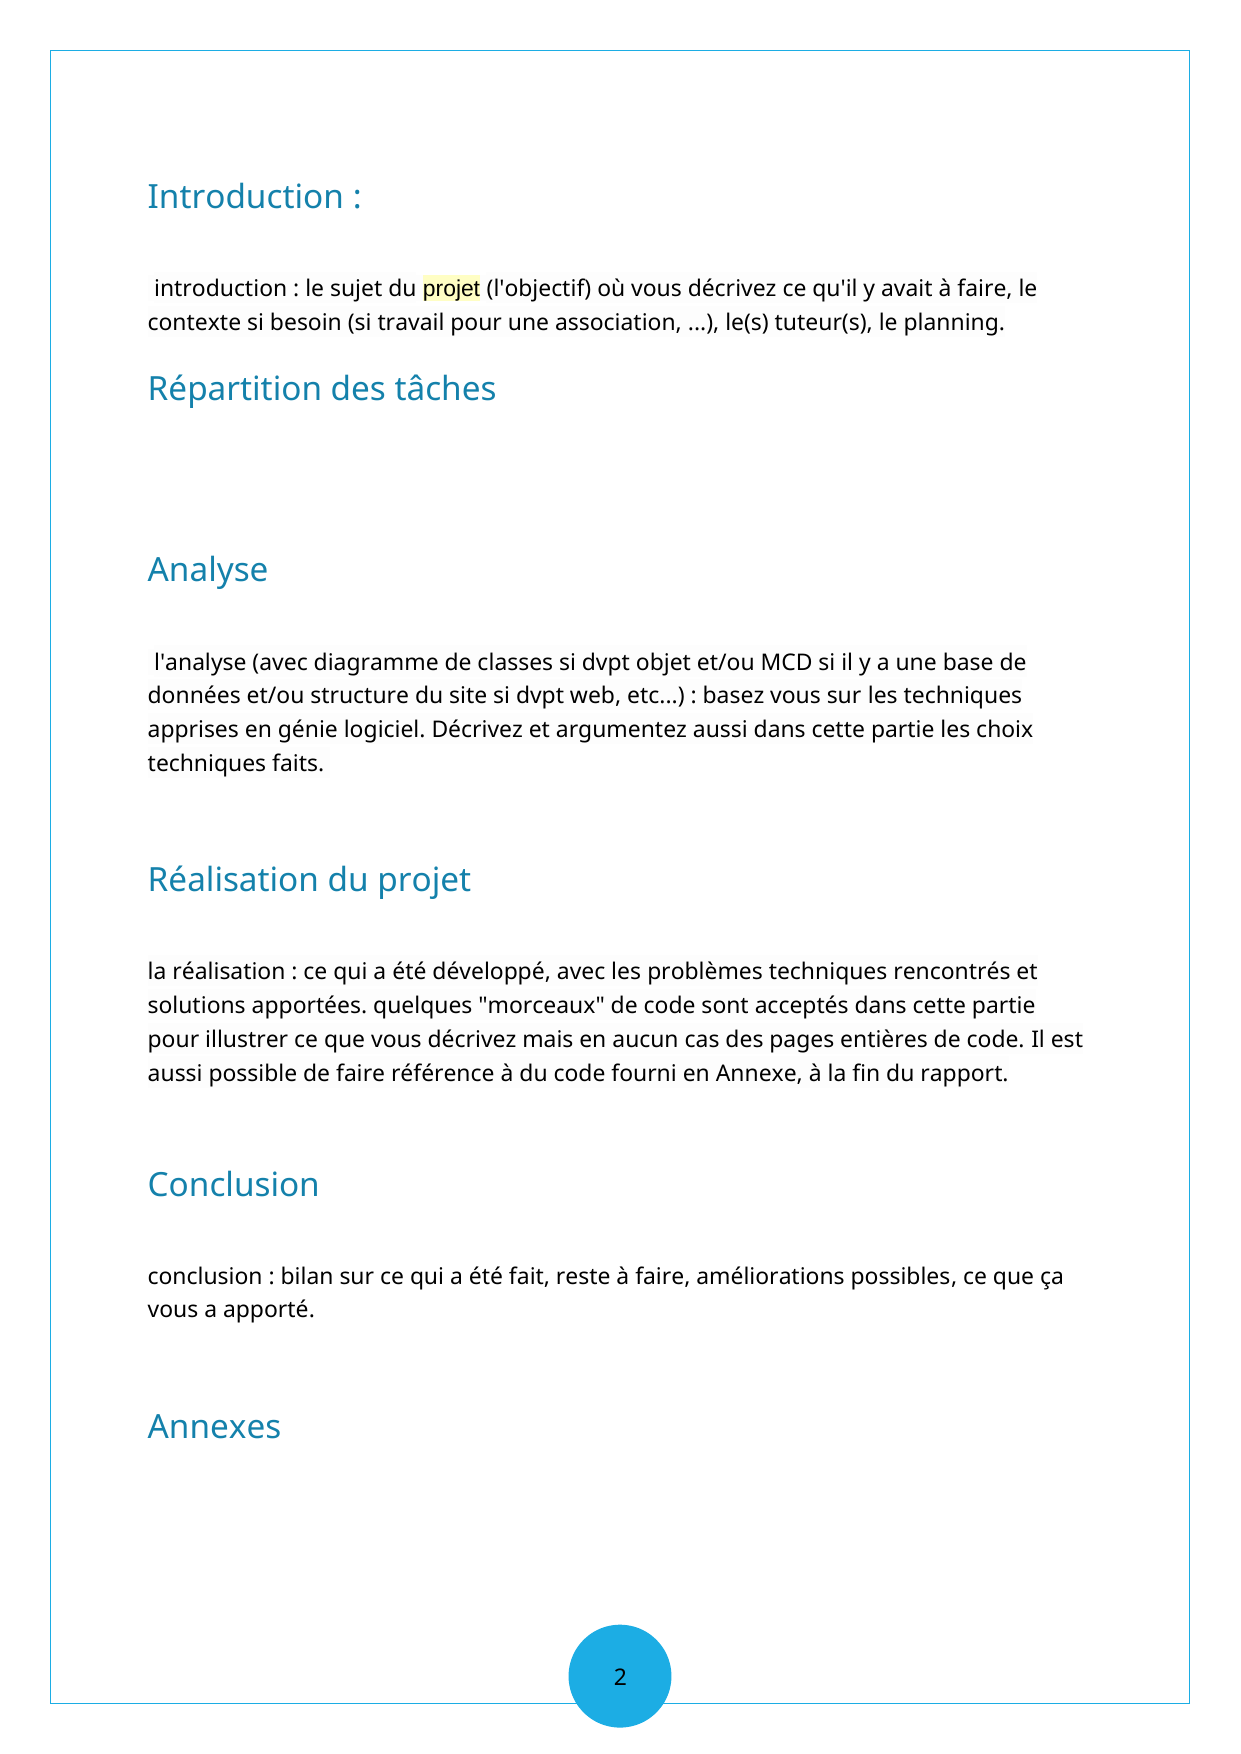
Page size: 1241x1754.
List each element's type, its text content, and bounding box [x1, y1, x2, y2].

subtitle Introduction : [147, 172, 1093, 218]
text l'analyse (avec diagramme de classes si dvpt objet et/ou MCD si il y a une base de données et/ou structure du site si dvpt web, etc...) : basez vous sur les techniques apprises en génie logiciel. Décrivez et argumentez aussi dans cette partie les choix techniques faits. [147, 645, 1093, 778]
subtitle Répartition des tâches [147, 364, 1093, 410]
text la réalisation : ce qui a été développé, avec les problèmes techniques rencontrés et solutions apportées. quelques "morceaux" de code sont acceptés dans cette partie pour illustrer ce que vous décrivez mais en aucun cas des pages entières de code. Il est aussi possible de faire référence à du code fourni en Annexe, à la fin du rapport. [147, 955, 1093, 1088]
subtitle Conclusion [147, 1160, 1093, 1206]
subtitle Réalisation du projet [147, 856, 1093, 901]
text introduction : le sujet du projet (l'objectif) où vous décrivez ce qu'il y avait à faire, le contexte si besoin (si travail pour une association, ...), le(s) tuteur(s), le planning. [147, 272, 1093, 337]
text conclusion : bilan sur ce qui a été fait, reste à faire, améliorations possibles, ce que ça vous a apporté. [147, 1260, 1093, 1325]
subtitle Analyse [147, 546, 1093, 591]
subtitle Annexes [147, 1403, 1093, 1448]
